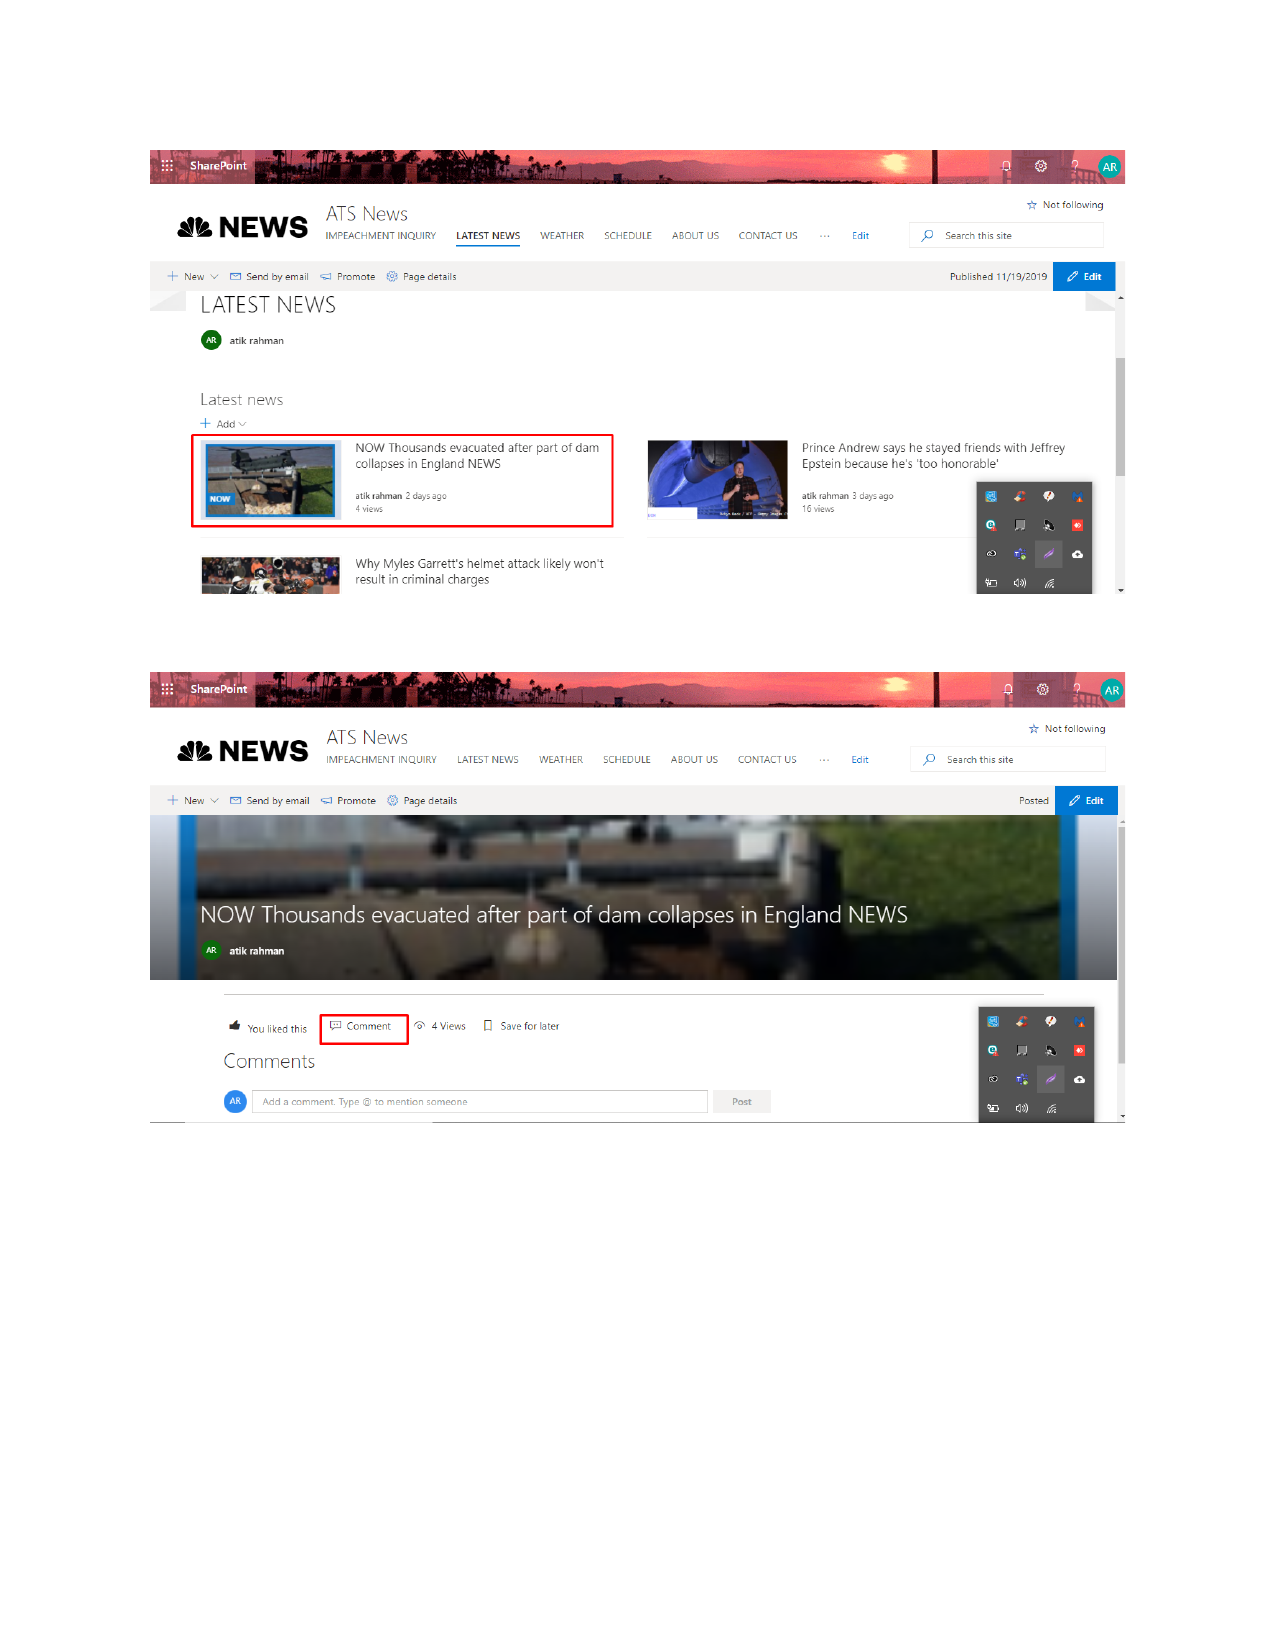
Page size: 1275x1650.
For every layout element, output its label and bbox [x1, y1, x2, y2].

picture [150, 150, 1125, 594]
picture [150, 672, 1125, 1123]
